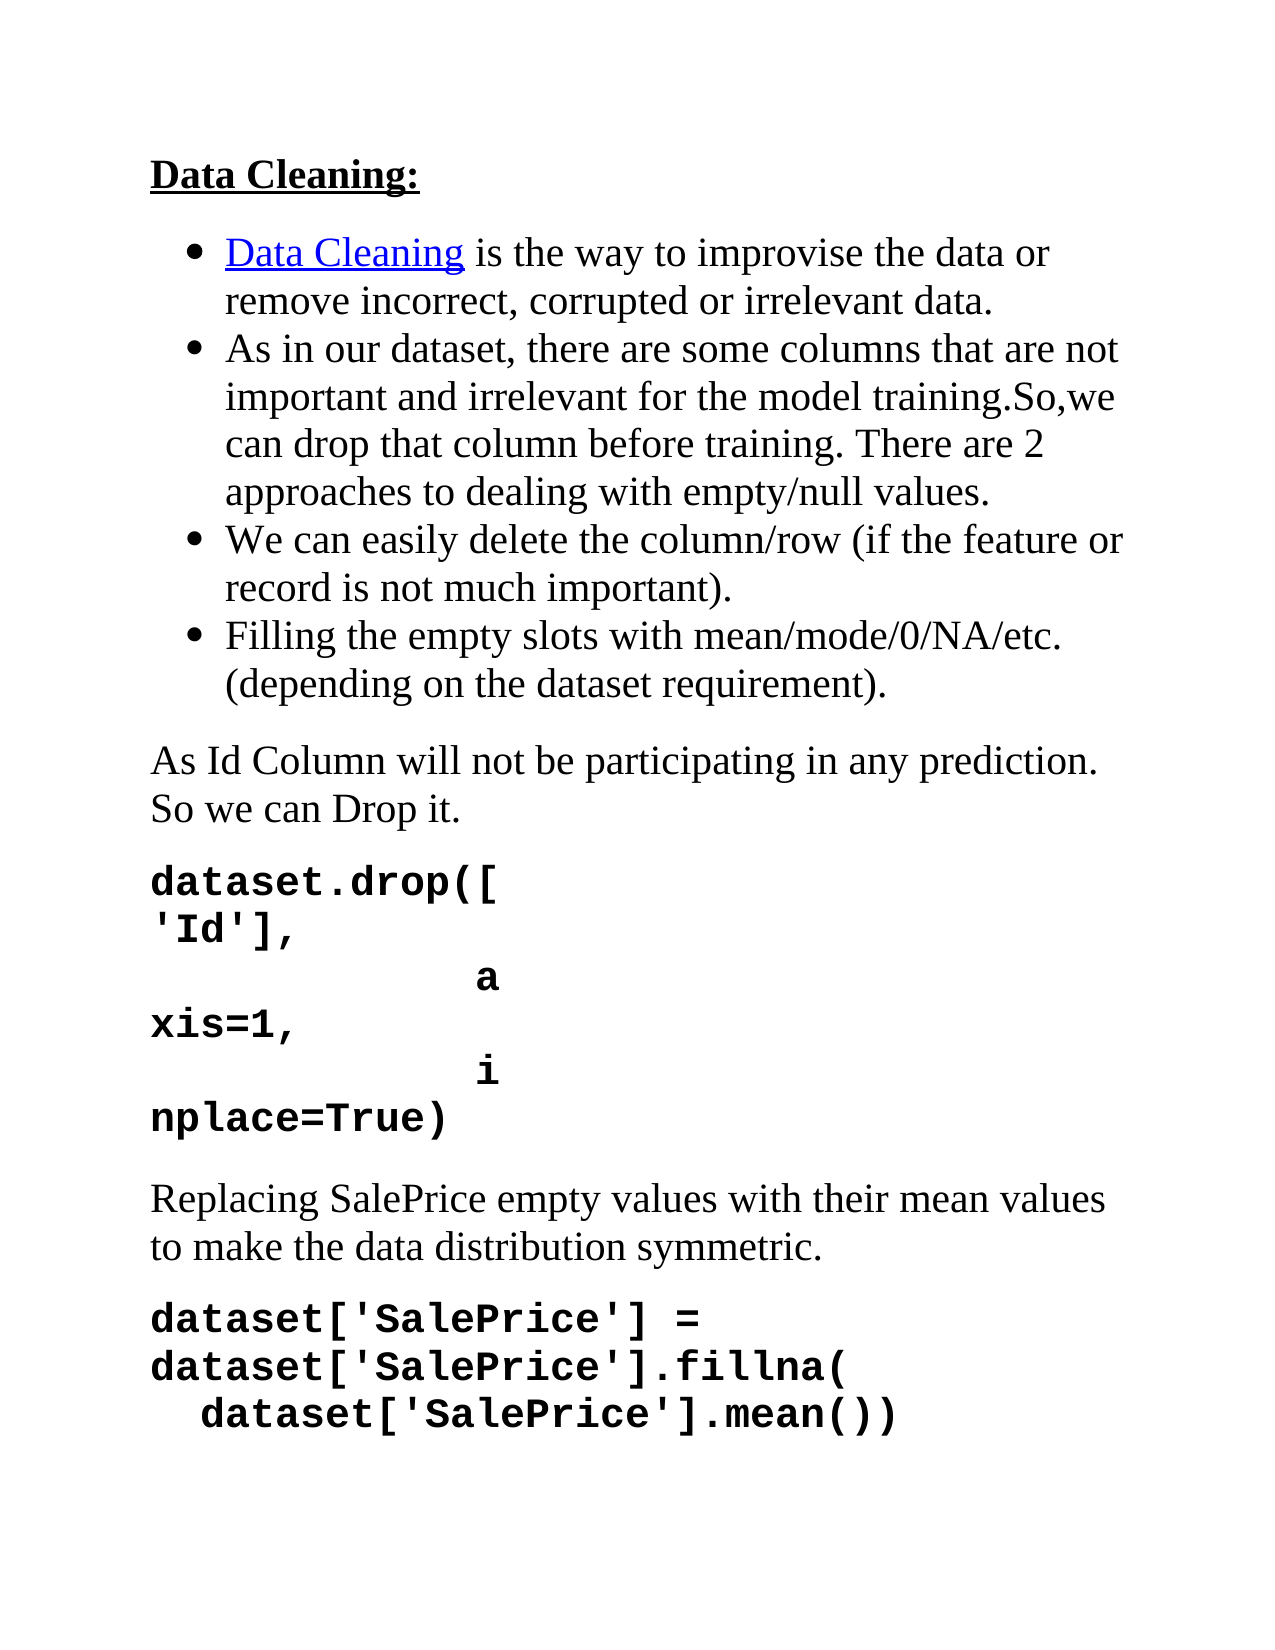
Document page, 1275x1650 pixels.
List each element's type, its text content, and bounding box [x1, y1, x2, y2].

list We can easily delete the column/row (if the feature or record is not much important). [187, 515, 1125, 611]
table_header dataset['SalePrice'] = dataset['SalePrice'].fillna( dataset['SalePrice'].mean()) [150, 1298, 988, 1440]
list As in our dataset, there are some columns that are not important and irrelevant for the model training.So,we can drop that column before training. There are 2 approaches to dealing with empty/null values. [187, 323, 1125, 515]
list Data Cleaning is the way to improvise the data or remove incorrect, corrupted or irrelevant data. [187, 227, 1125, 323]
table_header dataset.drop(['Id'], axis=1, inplace=True) [150, 861, 524, 1144]
text As Id Column will not be participating in any prediction. So we can Drop it. [150, 736, 1125, 832]
list Filling the empty slots with mean/mode/0/NA/etc. (depending on the dataset requirement). [187, 611, 1125, 707]
text Replacing SalePrice empty values with their mean values to make the data distribution symmetric. [150, 1173, 1125, 1269]
text Data Cleaning: [150, 150, 1125, 198]
